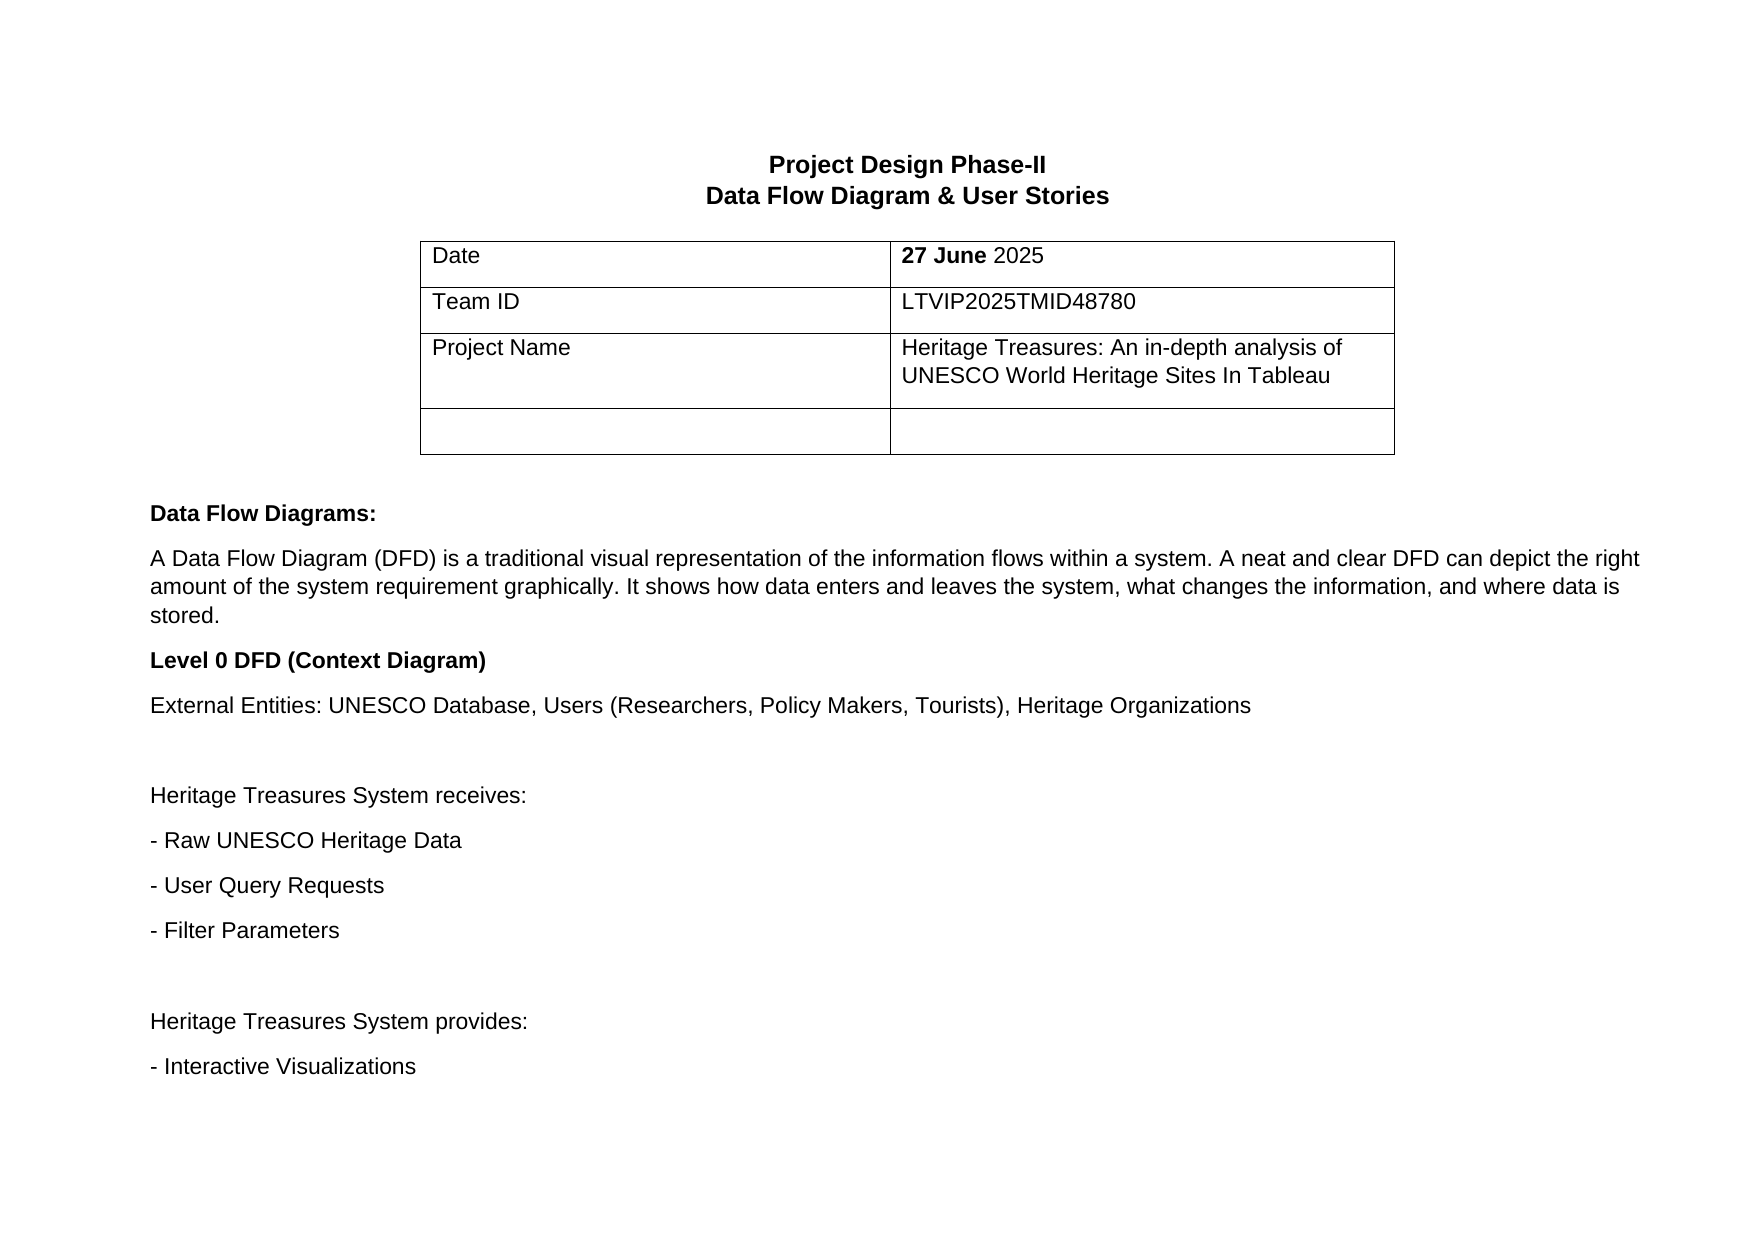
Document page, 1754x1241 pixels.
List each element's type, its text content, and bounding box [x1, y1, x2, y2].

text Level 0 DFD (Context Diagram) [150, 647, 1665, 673]
table_cell Heritage Treasures: An in-depth analysis of UNESCO World Heritage Sites In Tableau [891, 334, 1394, 407]
table_header 27 June 2025 [891, 242, 1394, 287]
text Heritage Treasures System provides: [150, 1008, 1665, 1034]
text - User Query Requests [150, 872, 1665, 899]
text - Raw UNESCO Heritage Data [150, 827, 1665, 853]
text Heritage Treasures System receives: [150, 782, 1665, 808]
text - Filter Parameters [150, 917, 1665, 944]
text A Data Flow Diagram (DFD) is a traditional visual representation of the information flows within a system. A neat and clear DFD can depict the right amount of the system requirement graphically. It shows how data enters and leaves the system, what changes the information, and where data is stored. [150, 545, 1665, 628]
table_cell LTVIP2025TMID48780 [891, 288, 1394, 333]
text Data Flow Diagrams: [150, 500, 1665, 526]
table_header Date [421, 242, 890, 287]
text - Interactive Visualizations [150, 1053, 1665, 1079]
text Data Flow Diagram & User Stories [150, 181, 1665, 210]
table_cell [421, 409, 890, 453]
table_cell [891, 409, 1394, 453]
text External Entities: UNESCO Database, Users (Researchers, Policy Makers, Tourists), Heritage Organizations [150, 692, 1665, 718]
table_cell Team ID [421, 288, 890, 333]
table_cell Project Name [421, 334, 890, 407]
text Project Design Phase-II [150, 150, 1665, 179]
